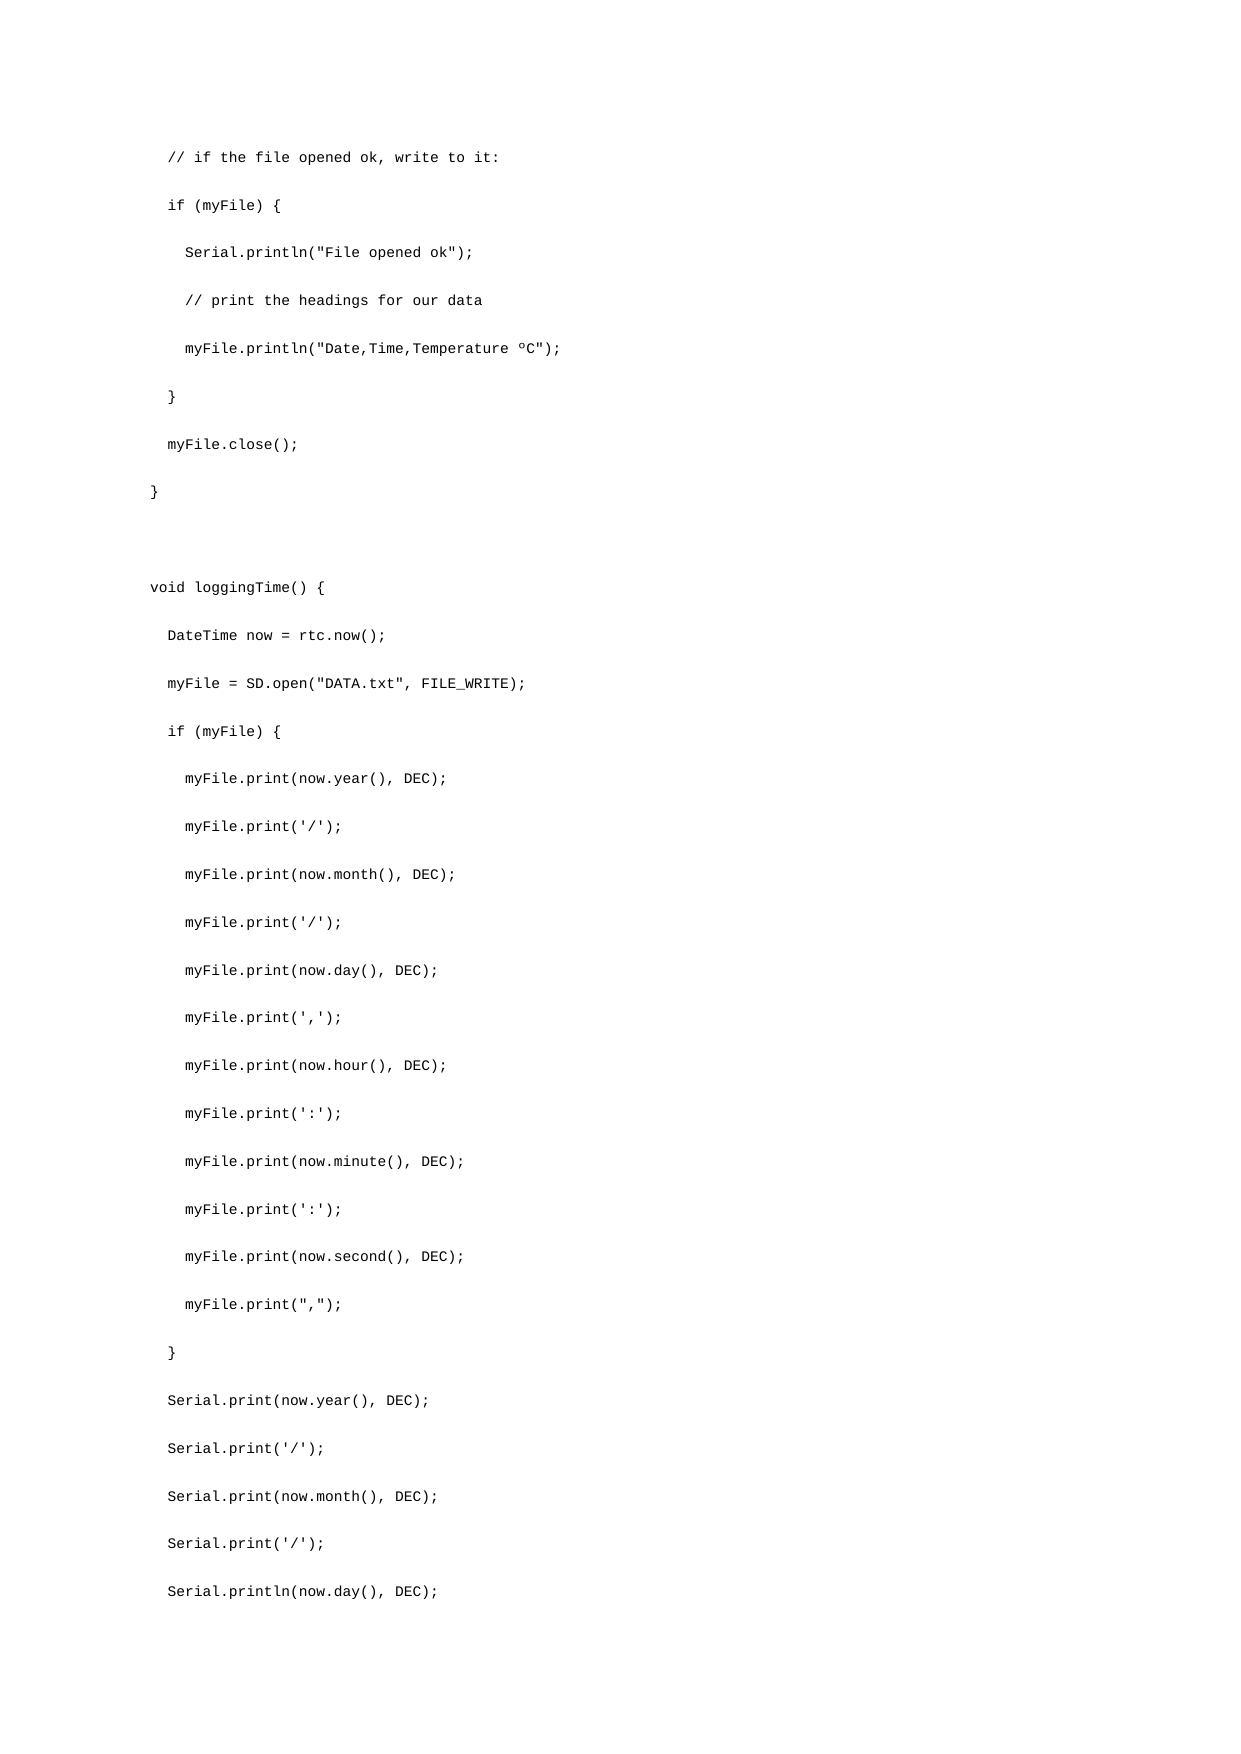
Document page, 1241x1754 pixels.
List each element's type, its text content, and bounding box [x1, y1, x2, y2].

text myFile.print(':'); [150, 1202, 1090, 1218]
text myFile.print(','); [150, 1011, 1090, 1027]
text myFile.print(now.hour(), DEC); [150, 1058, 1090, 1075]
text DateTime now = rtc.now(); [150, 628, 1090, 645]
text myFile.print(now.year(), DEC); [150, 772, 1090, 788]
text myFile.println("Date,Time,Temperature ºC"); [150, 341, 1090, 358]
text myFile.print(now.month(), DEC); [150, 867, 1090, 884]
text void loggingTime() { [150, 580, 1090, 597]
text if (myFile) { [150, 198, 1090, 214]
text } [150, 389, 1090, 406]
text Serial.print('/'); [150, 1537, 1090, 1553]
text myFile = SD.open("DATA.txt", FILE_WRITE); [150, 676, 1090, 692]
text // if the file opened ok, write to it: [150, 150, 1090, 167]
text if (myFile) { [150, 724, 1090, 740]
text myFile.print(now.minute(), DEC); [150, 1154, 1090, 1171]
text myFile.print(now.second(), DEC); [150, 1250, 1090, 1266]
text myFile.print(now.day(), DEC); [150, 963, 1090, 979]
text } [150, 1345, 1090, 1362]
text myFile.print(","); [150, 1297, 1090, 1314]
text Serial.println("File opened ok"); [150, 246, 1090, 262]
text myFile.print('/'); [150, 915, 1090, 932]
text Serial.println(now.day(), DEC); [150, 1584, 1090, 1601]
text // print the headings for our data [150, 293, 1090, 310]
text } [150, 485, 1090, 501]
text Serial.print(now.month(), DEC); [150, 1489, 1090, 1505]
text myFile.print('/'); [150, 819, 1090, 836]
text Serial.print(now.year(), DEC); [150, 1393, 1090, 1410]
text myFile.print(':'); [150, 1106, 1090, 1123]
text myFile.close(); [150, 437, 1090, 453]
text Serial.print('/'); [150, 1441, 1090, 1457]
